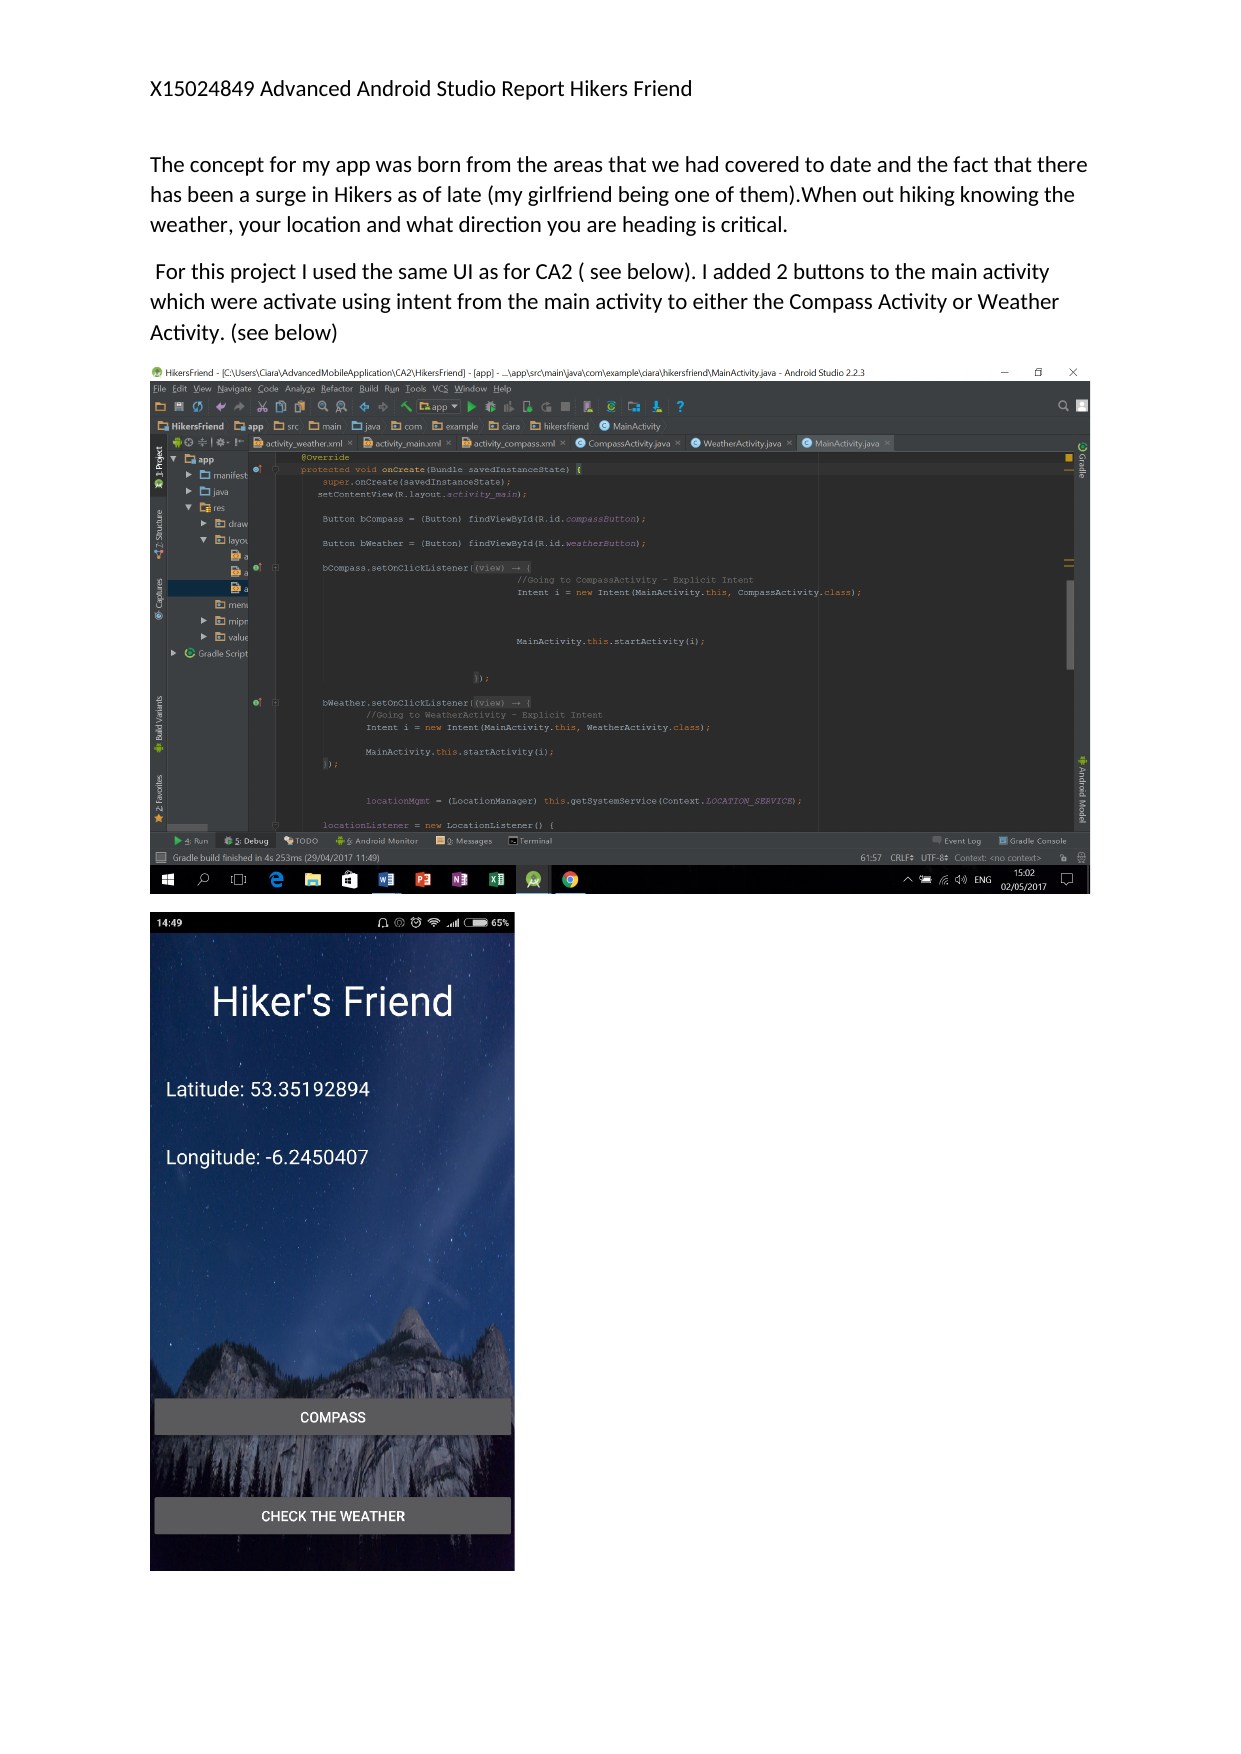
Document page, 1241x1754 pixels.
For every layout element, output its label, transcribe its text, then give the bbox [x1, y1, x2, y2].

picture [150, 912, 515, 1571]
picture [150, 364, 1091, 894]
text For this project I used the same UI as for CA2 ( see below). I added 2 buttons to the main activity which were activate using intent from the main activity to either the Compass Activity or Weather Activity. (see below) [150, 257, 1090, 346]
text The concept for my app was born from the areas that we had covered to date and the fact that there has been a surge in Hikers as of late (my girlfriend being one of them).When out hiking knowing the weather, your location and what direction you are heading is critical. [150, 150, 1090, 238]
